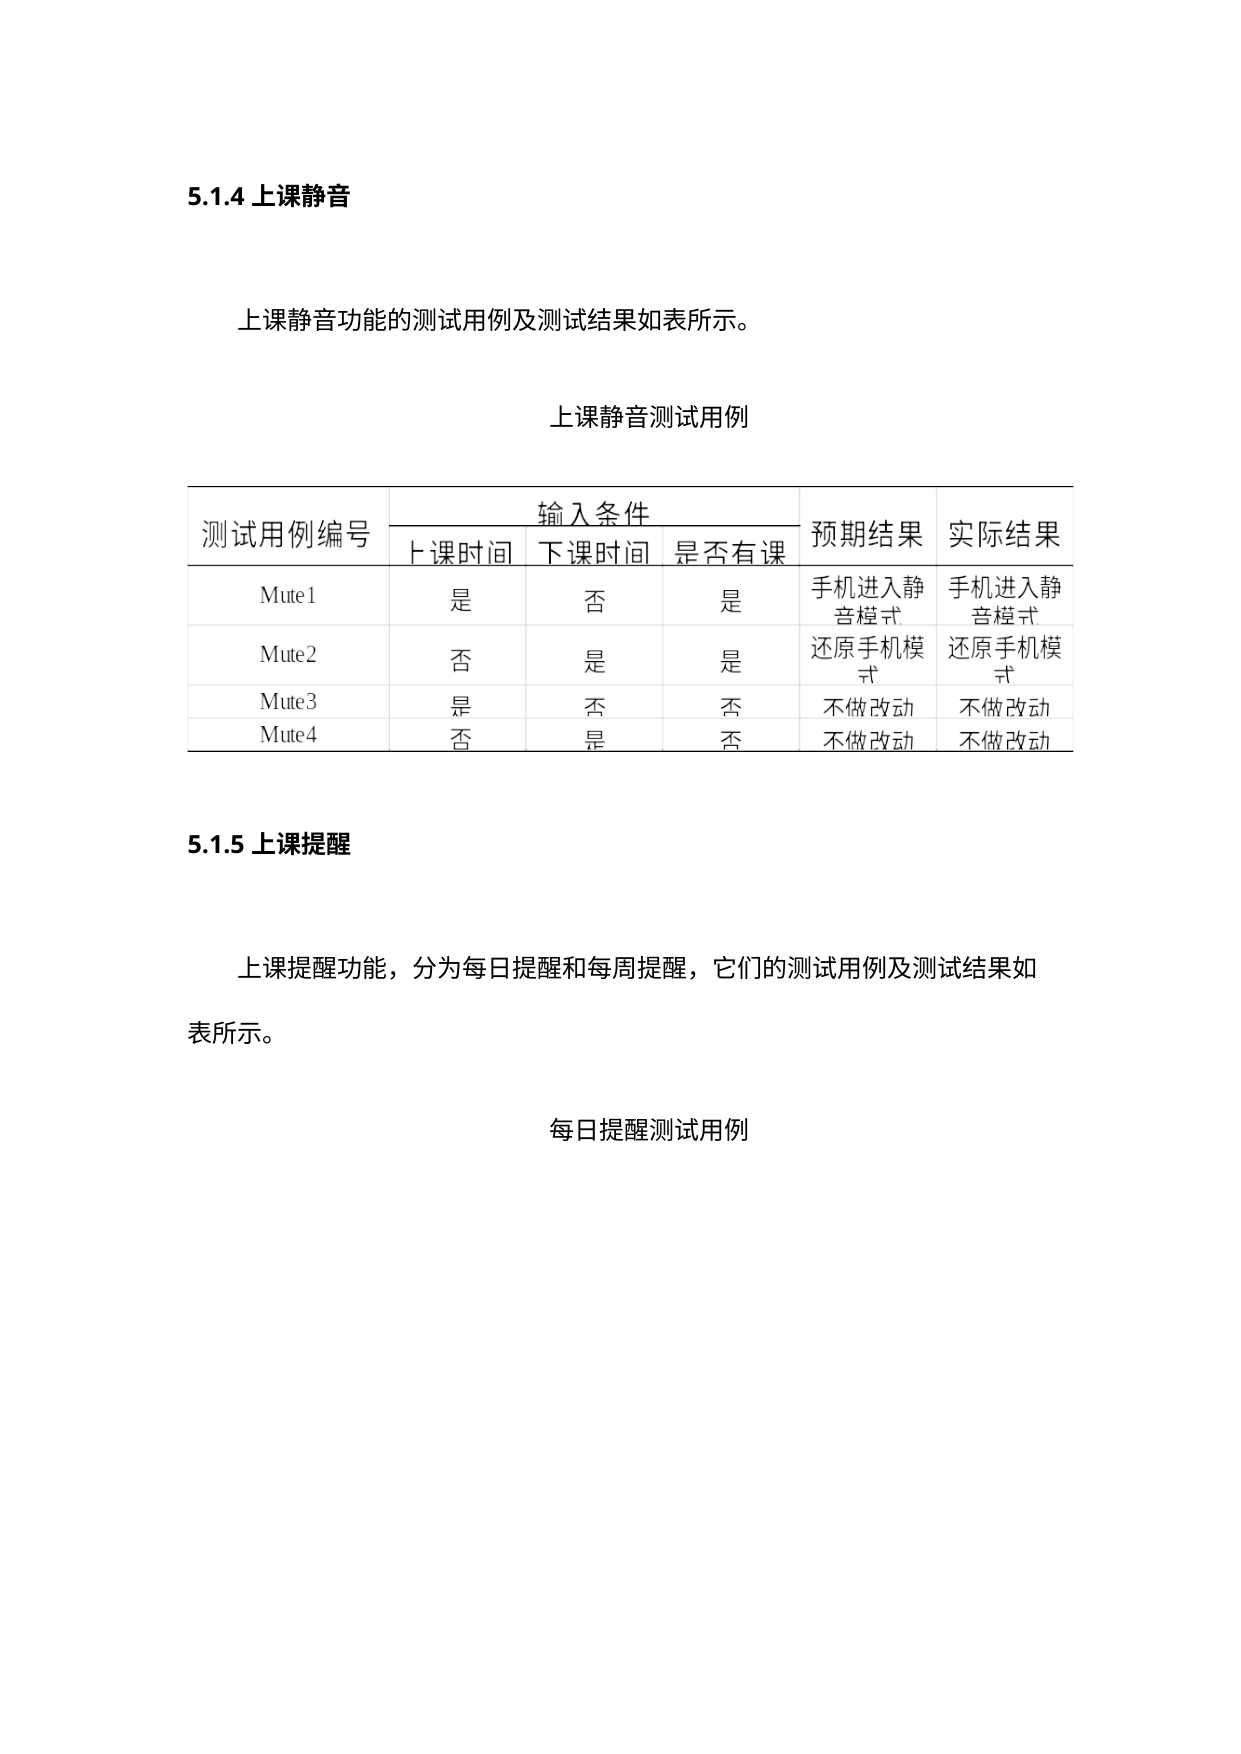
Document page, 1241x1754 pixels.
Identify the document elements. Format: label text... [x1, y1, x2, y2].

text 上课静音功能的测试用例及测试结果如表所示。 [187, 286, 1053, 351]
text 上课提醒功能，分为每日提醒和每周提醒，它们的测试用例及测试结果如表所示。 [187, 934, 1053, 1064]
subtitle 5.1.4 上课静音 [187, 162, 1053, 227]
text 每日提醒测试用例 [246, 1096, 1053, 1161]
subtitle 5.1.5 上课提醒 [187, 810, 1053, 875]
text 上课静音测试用例 [246, 383, 1053, 448]
